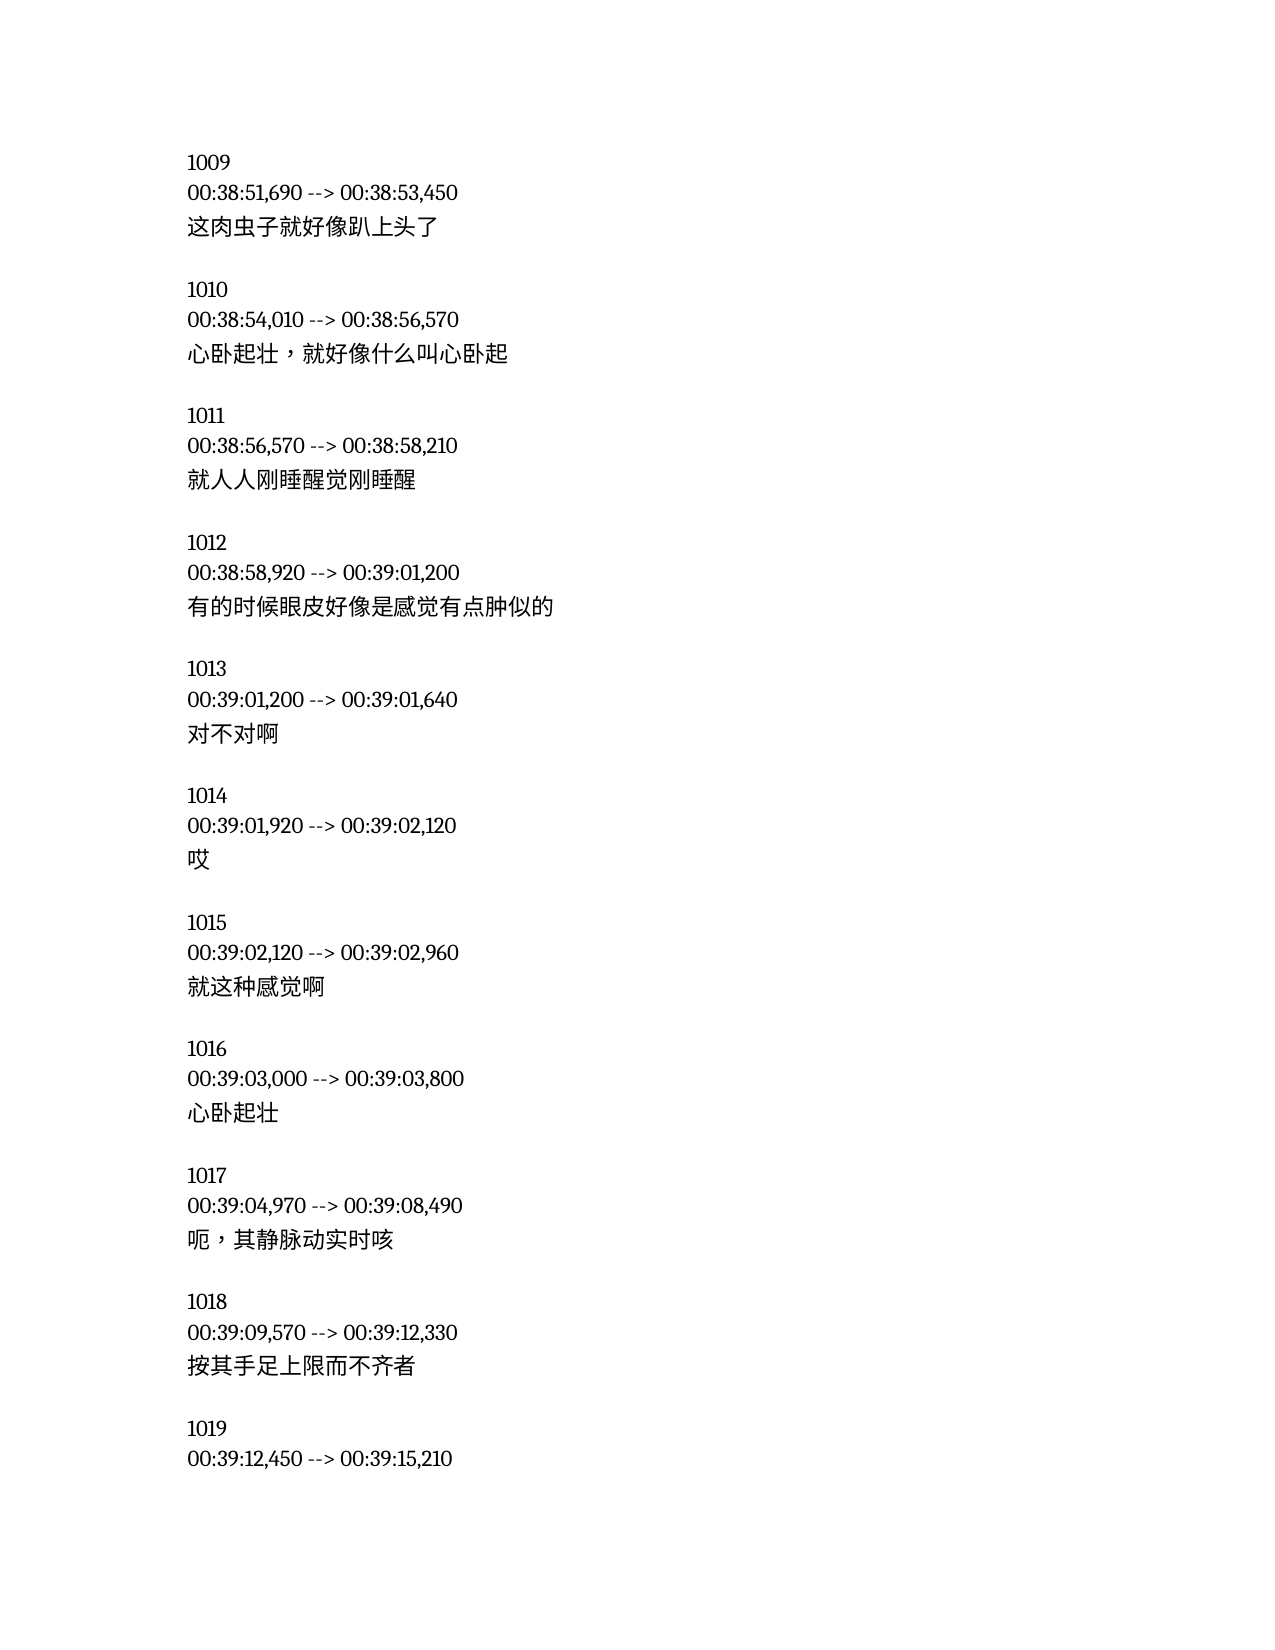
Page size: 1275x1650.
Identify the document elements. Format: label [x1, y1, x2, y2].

text [187, 150, 1087, 1472]
